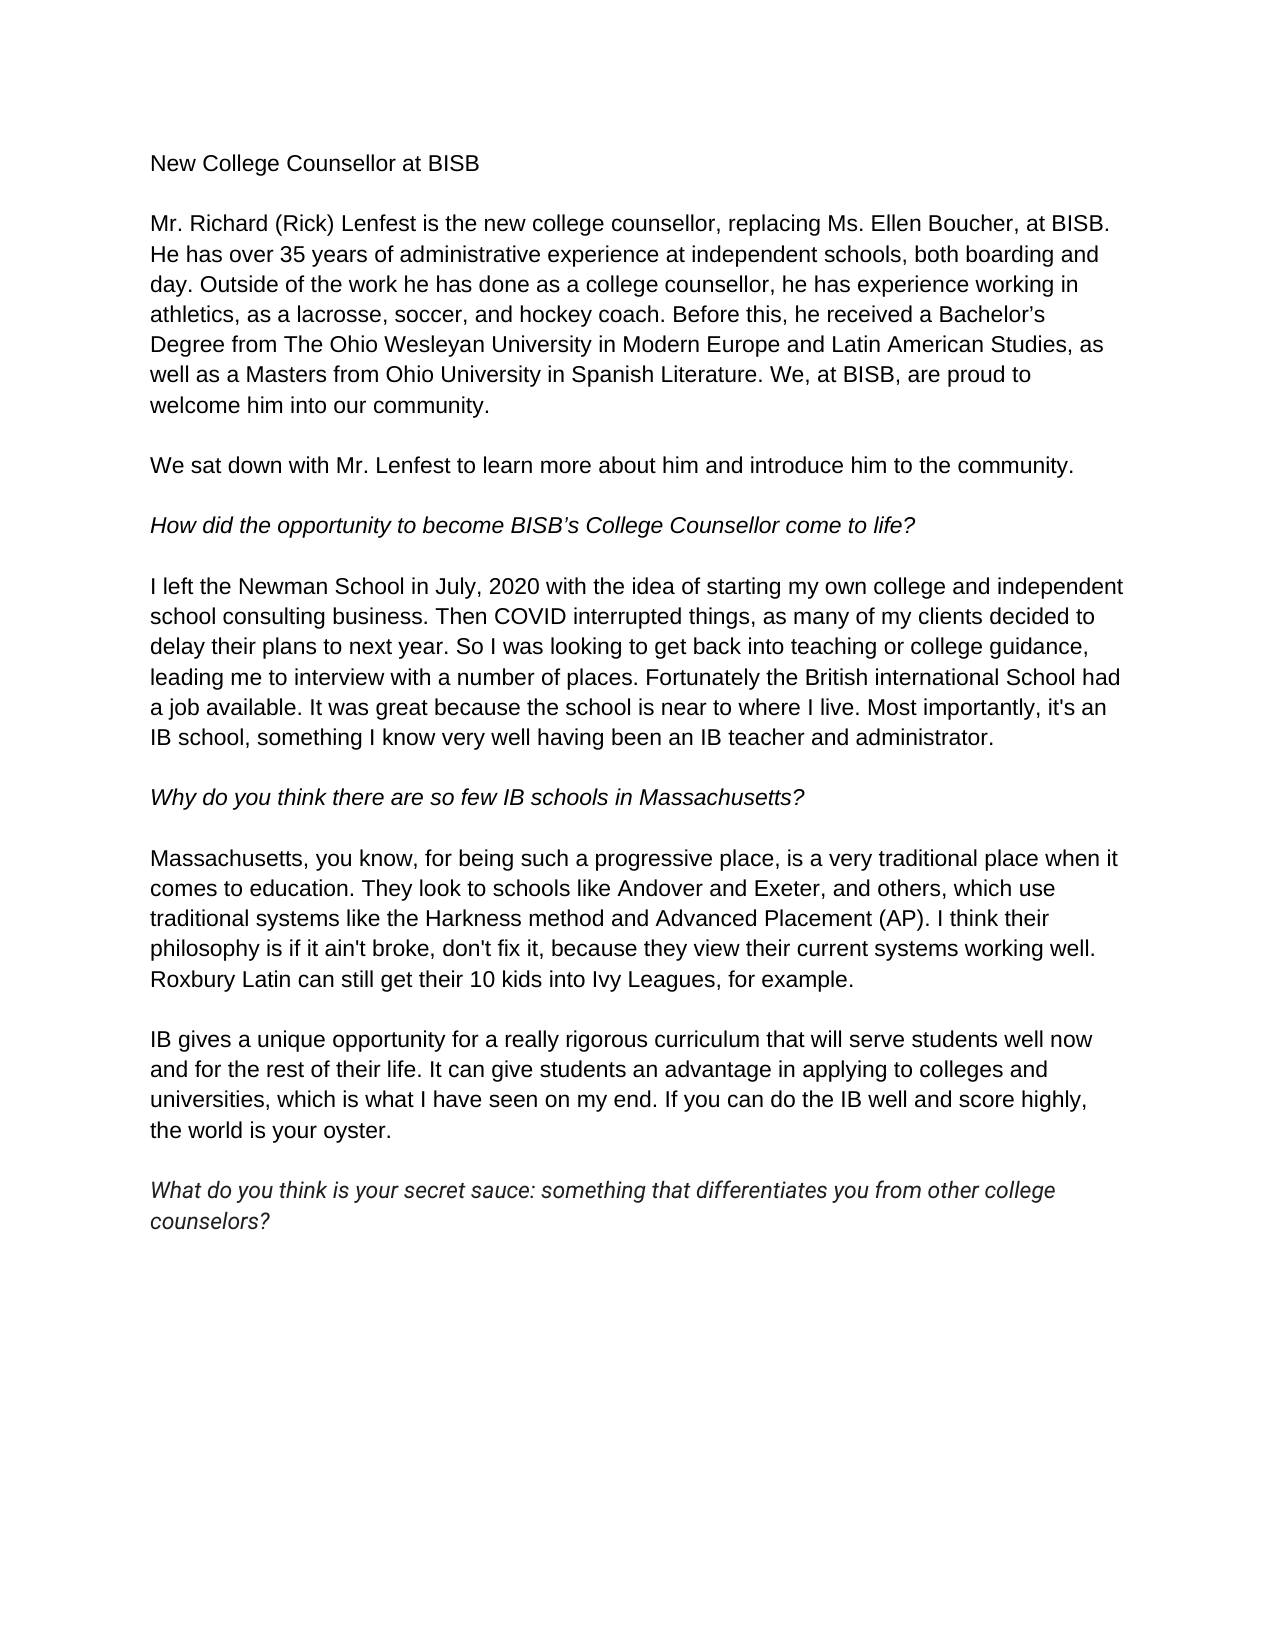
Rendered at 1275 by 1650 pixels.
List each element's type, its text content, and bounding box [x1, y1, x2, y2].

text Why do you think there are so few IB schools in Massachusetts? [150, 784, 1125, 811]
text Massachusetts, you know, for being such a progressive place, is a very traditional place when it comes to education. They look to schools like Andover and Exeter, and others, which use traditional systems like the Harkness method and Advanced Placement (AP). I think their philosophy is if it ain't broke, don't fix it, because they view their current systems working well. Roxbury Latin can still get their 10 kids into Ivy Leagues, for example. [150, 845, 1125, 992]
text How did the opportunity to become BISB’s College Counsellor come to life? [150, 512, 1125, 539]
text Mr. Richard (Rick) Lenfest is the new college counsellor, replacing Ms. Ellen Boucher, at BISB. He has over 35 years of administrative experience at independent schools, both boarding and day. Outside of the work he has done as a college counsellor, he has experience working in athletics, as a lacrosse, soccer, and hockey coach. Before this, he received a Bachelor’s Degree from The Ohio Wesleyan University in Modern Europe and Latin American Studies, as well as a Masters from Ohio University in Spanish Literature. We, at BISB, are proud to welcome him into our community. [150, 210, 1125, 418]
text I left the Newman School in July, 2020 with the idea of starting my own college and independent school consulting business. Then COVID interrupted things, as many of my clients decided to delay their plans to next year. So I was looking to get back into teaching or college guidance, leading me to interview with a number of places. Fortunately the British international School had a job available. It was great because the school is near to where I live. Most importantly, it's an IB school, something I know very well having been an IB teacher and administrator. [150, 573, 1125, 750]
text New College Counsellor at BISB [150, 150, 1125, 176]
text We sat down with Mr. Lenfest to learn more about him and introduce him to the community. [150, 452, 1125, 478]
text What do you think is your secret sauce: something that differentiates you from other college counselors? [150, 1177, 1125, 1235]
text IB gives a unique opportunity for a really rigorous curriculum that will serve students well now and for the rest of their life. It can give students an advantage in applying to colleges and universities, which is what I have seen on my end. If you can do the IB well and score highly, the world is your oyster. [150, 1026, 1125, 1143]
